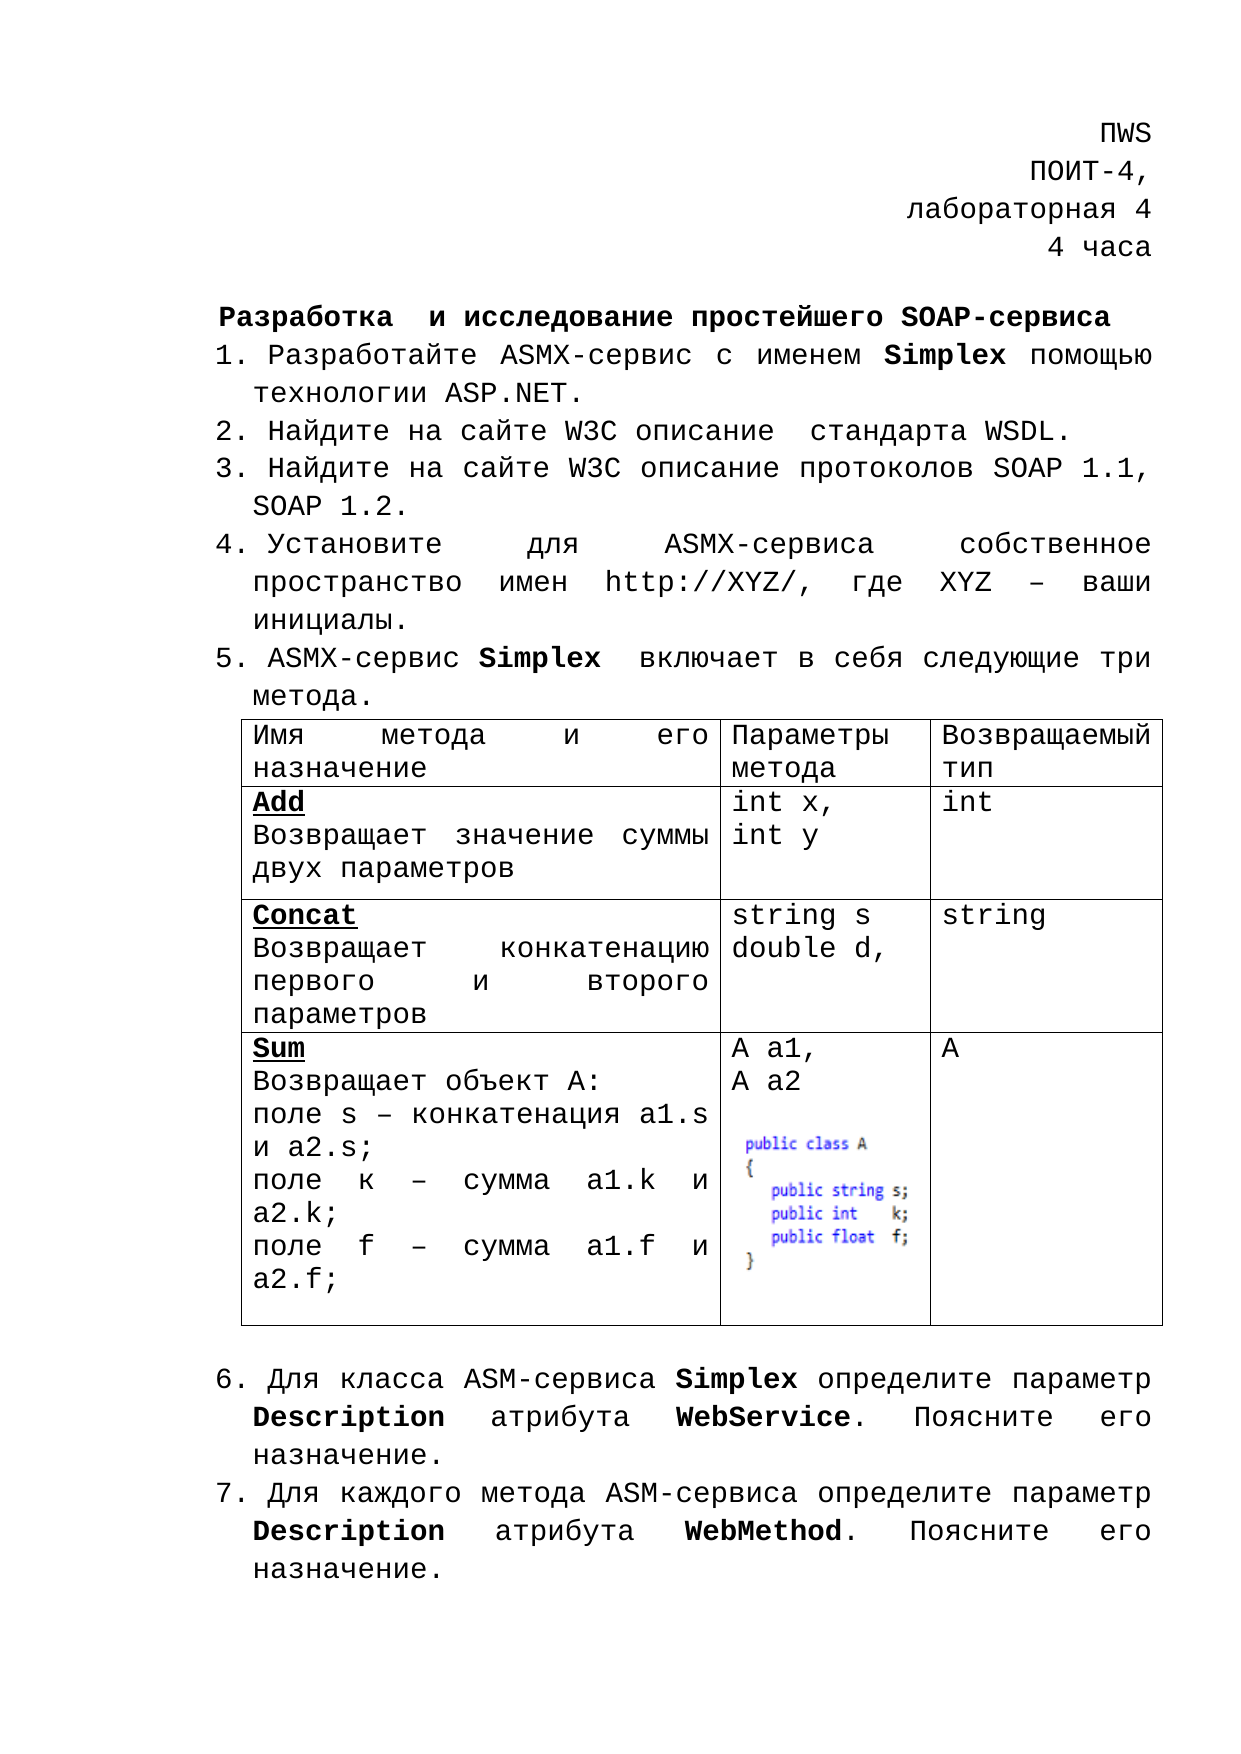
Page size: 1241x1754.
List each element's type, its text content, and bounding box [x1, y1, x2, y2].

table_cell int [931, 787, 1162, 899]
table_header Возвращаемый тип [931, 720, 1162, 786]
list Установите для ASMX-сервиса собственное пространство имен http://XYZ/, где XYZ – ваши инициалы. [215, 529, 1152, 638]
table_header Имя метода и его назначение [242, 720, 720, 786]
picture [731, 1132, 918, 1281]
table_cell A a1, A a2 [721, 1033, 930, 1325]
list Для класса ASM-сервиса Simplex определите параметр Description атрибута WebService. Поясните его назначение. [215, 1364, 1152, 1473]
text лабораторная 4 [177, 194, 1152, 227]
table_cell A [931, 1033, 1162, 1325]
table_cell Sum Возвращает объект A: поле s – конкатенация a1.s и a2.s; поле к – сумма a1.k и a2.k; поле f – сумма a1.f и a2.f; [242, 1033, 720, 1325]
text ПОИТ-4, [177, 156, 1152, 189]
text ПWS [177, 118, 1152, 151]
table_cell string s double d, [721, 900, 930, 1032]
table_cell int x, int y [721, 787, 930, 899]
list Для каждого метода ASM-сервиса определите параметр Description атрибута WebMethod. Поясните его назначение. [215, 1478, 1152, 1587]
table_header Параметры метода [721, 720, 930, 786]
text Разработка и исследование простейшего SOAP-сервиса [177, 302, 1152, 335]
list Найдите на сайте W3C описание стандарта WSDL. [215, 416, 1152, 449]
table_cell Add Возвращает значение суммы двух параметров [242, 787, 720, 899]
list ASMX-сервис Simplex включает в себя следующие три метода. [215, 643, 1152, 714]
list Разработайте ASMX-сервис с именем Simplex помощью технологии ASP.NET. [215, 340, 1152, 411]
table_cell Concat Возвращает конкатенацию первого и второго параметров [242, 900, 720, 1032]
table_cell string [931, 900, 1162, 1032]
list Найдите на сайте W3C описание протоколов SOAP 1.1, SOAP 1.2. [215, 454, 1152, 524]
text 4 часа [177, 232, 1152, 265]
